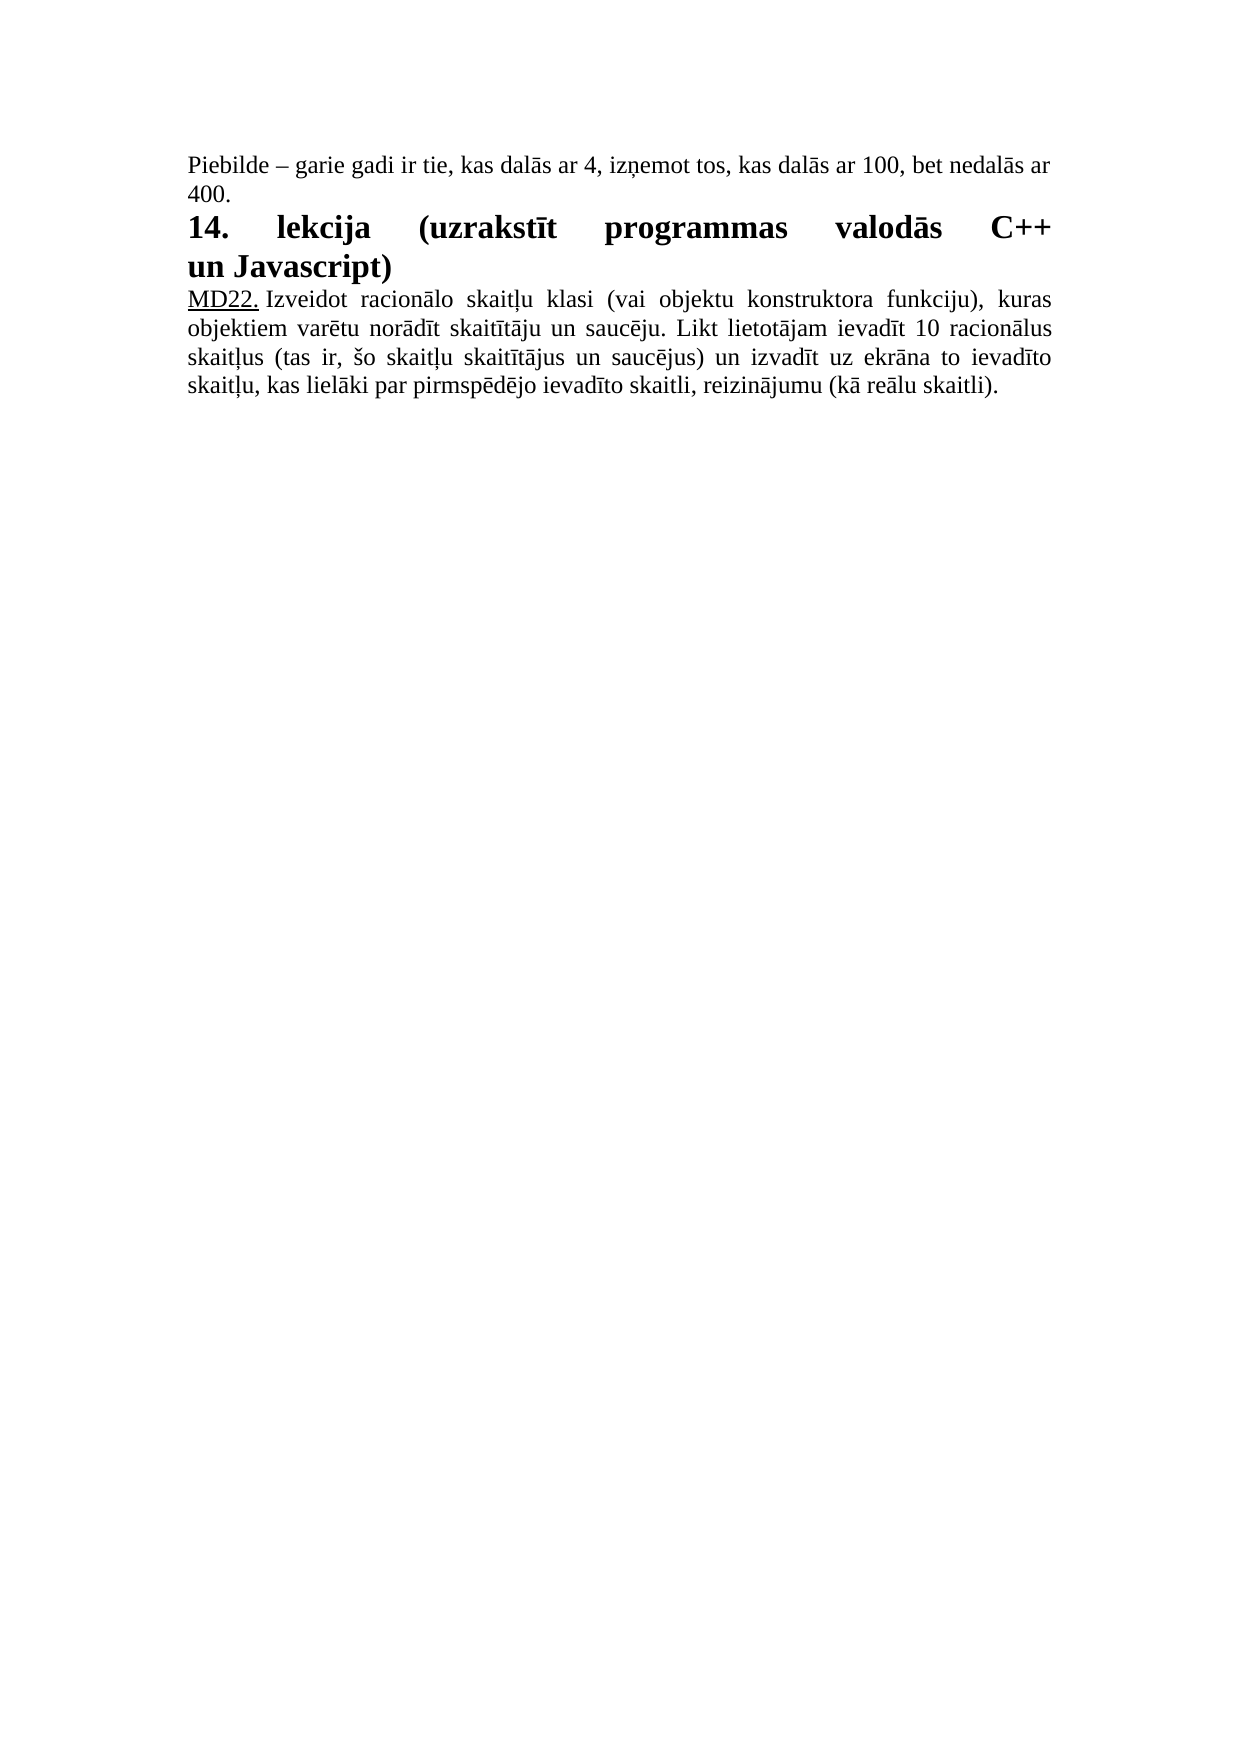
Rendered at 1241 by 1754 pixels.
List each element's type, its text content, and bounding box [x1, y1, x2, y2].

text MD22. Izveidot racionālo skaitļu klasi (vai objektu konstruktora funkciju), kuras objektiem varētu norādīt skaitītāju un saucēju. Likt lietotājam ievadīt 10 racionālus skaitļus (tas ir, šo skaitļu skaitītājus un saucējus) un izvadīt uz ekrāna to ievadīto skaitļu, kas lielāki par pirmspēdējo ievadīto skaitli, reizinājumu (kā reālu skaitli). [187, 284, 1053, 399]
text 14. lekcija (uzrakstīt programmas valodās C++ un Javascript) [187, 207, 1053, 284]
text Piebilde – garie gadi ir tie, kas dalās ar 4, izņemot tos, kas dalās ar 100, bet nedalās ar 400. [187, 150, 1053, 207]
